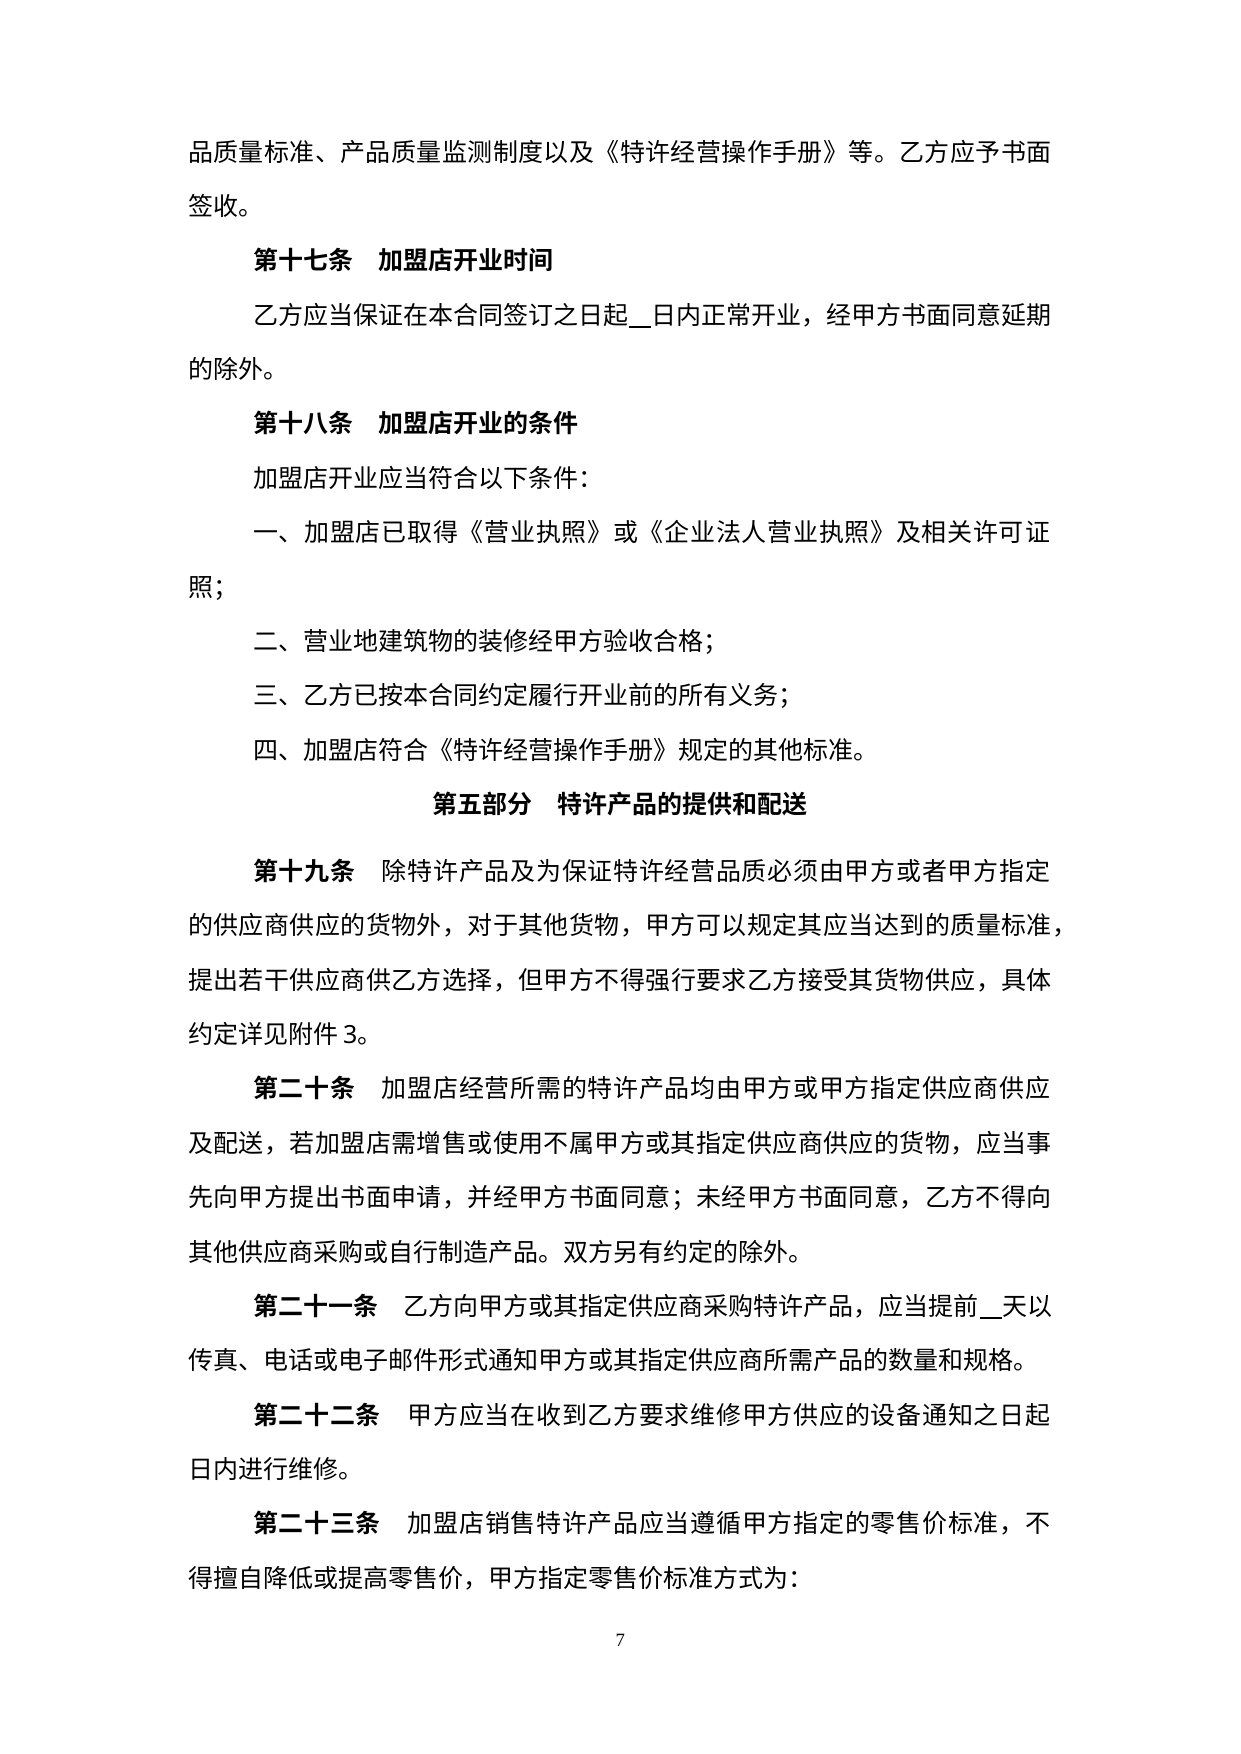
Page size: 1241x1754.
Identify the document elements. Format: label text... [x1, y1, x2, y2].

text 第十七条 加盟店开业时间 [188, 241, 1052, 277]
text 二、营业地建筑物的装修经甲方验收合格； [188, 621, 1052, 658]
text 加盟店开业应当符合以下条件： [188, 458, 1052, 494]
text 四、加盟店符合《特许经营操作手册》规定的其他标准。 [188, 730, 1052, 766]
text 第十九条 除特许产品及为保证特许经营品质必须由甲方或者甲方指定的供应商供应的货物外，对于其他货物，甲方可以规定其应当达到的质量标准，提出若干供应商供乙方选择，但甲方不得强行要求乙方接受其货物供应，具体约定详见附件3。 [188, 851, 1052, 1051]
text 三、乙方已按本合同约定履行开业前的所有义务； [188, 676, 1052, 712]
text 第二十条 加盟店经营所需的特许产品均由甲方或甲方指定供应商供应及配送，若加盟店需增售或使用不属甲方或其指定供应商供应的货物，应当事先向甲方提出书面申请，并经甲方书面同意；未经甲方书面同意，乙方不得向其他供应商采购或自行制造产品。双方另有约定的除外。 [188, 1069, 1052, 1268]
text 第五部分 特许产品的提供和配送 [188, 784, 1052, 821]
text 第二十二条 甲方应当在收到乙方要求维修甲方供应的设备通知之日起 日内进行维修。 [188, 1395, 1052, 1486]
text 一、加盟店已取得《营业执照》或《企业法人营业执照》及相关许可证照； [188, 513, 1052, 603]
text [188, 132, 1052, 223]
text 乙方应当保证在本合同签订之日起 日内正常开业，经甲方书面同意延期的除外。 [188, 295, 1052, 386]
text 第二十三条 加盟店销售特许产品应当遵循甲方指定的零售价标准，不得擅自降低或提高零售价，甲方指定零售价标准方式为： [188, 1504, 1052, 1594]
text 第二十一条 乙方向甲方或其指定供应商采购特许产品，应当提前 天以传真、电话或电子邮件形式通知甲方或其指定供应商所需产品的数量和规格。 [188, 1286, 1052, 1377]
text 第十八条 加盟店开业的条件 [188, 404, 1052, 440]
